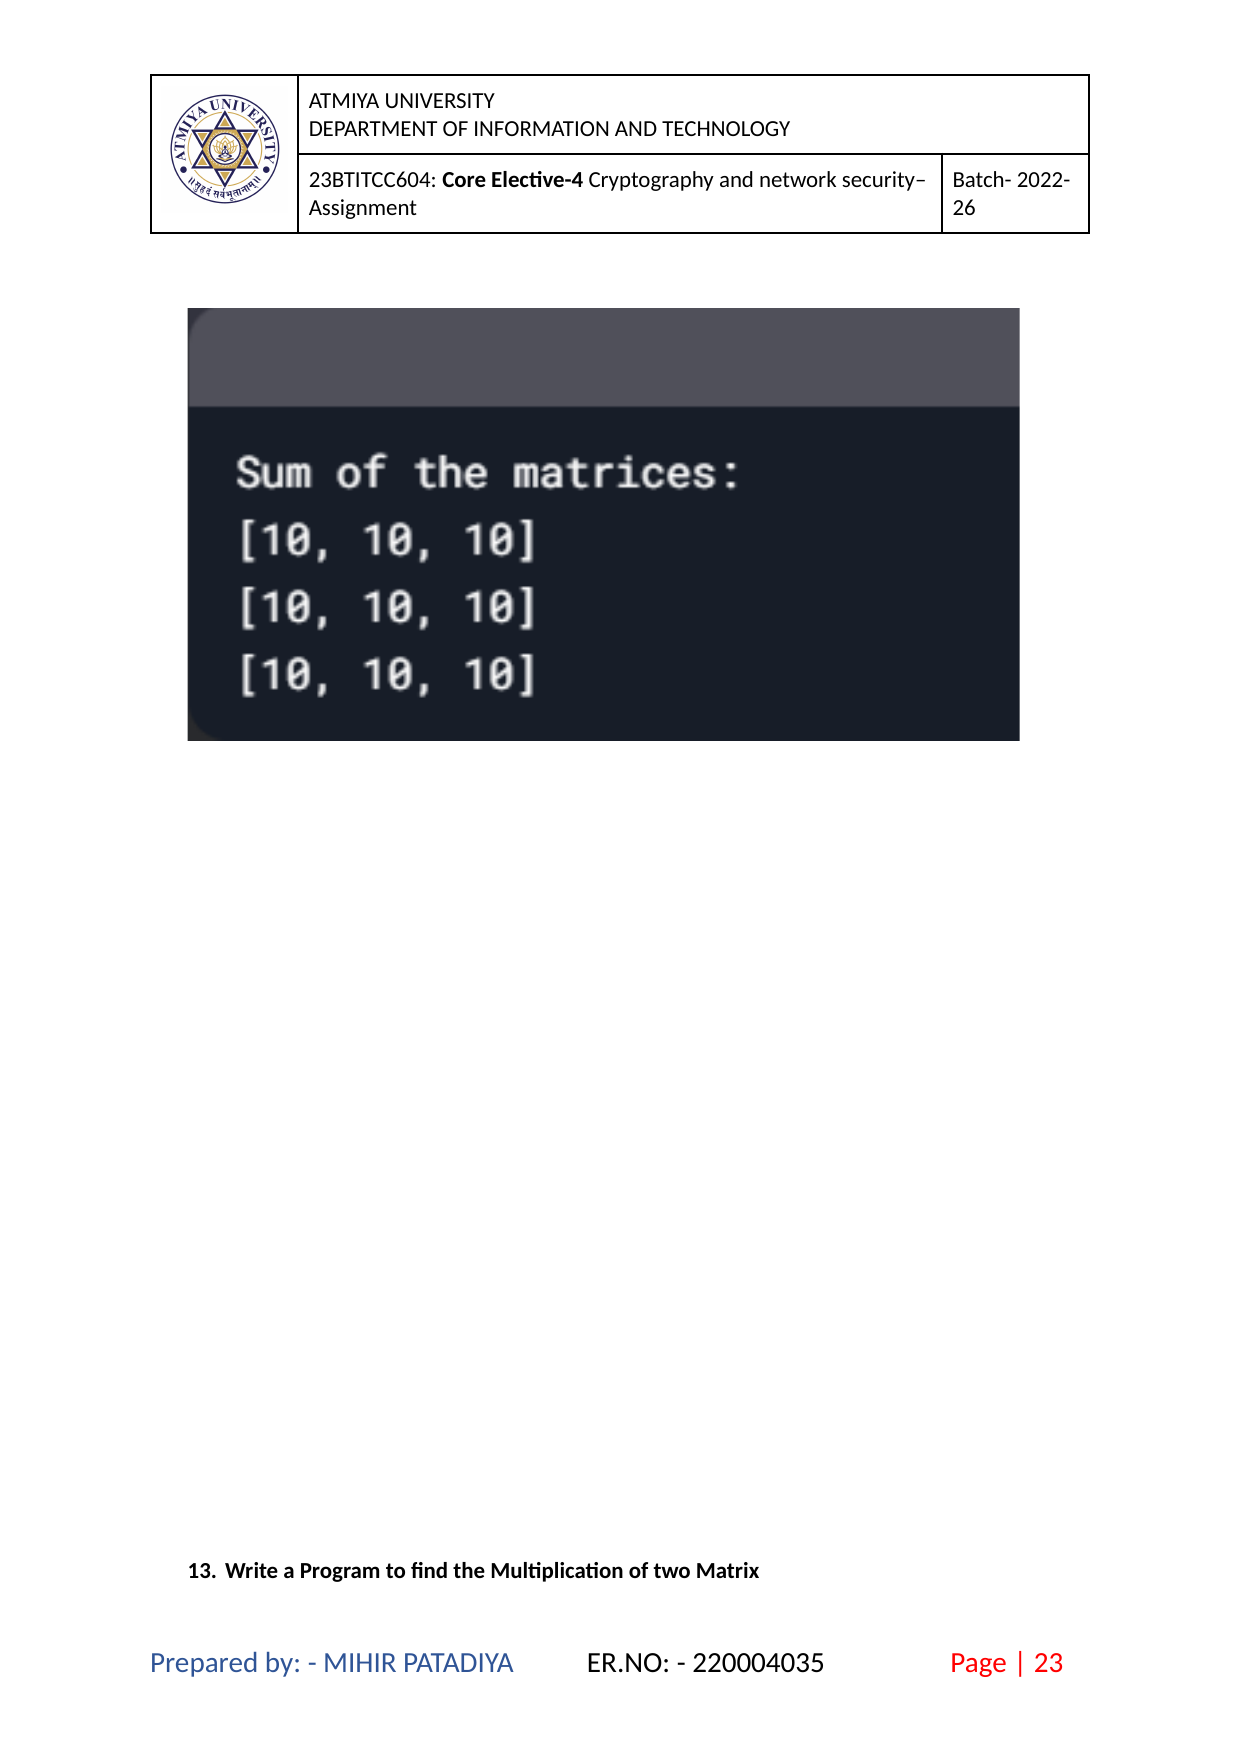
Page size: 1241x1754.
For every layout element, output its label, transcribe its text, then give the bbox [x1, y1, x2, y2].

picture [187, 308, 1020, 741]
list Write a Program to find the Multiplication of two Matrix [187, 1557, 1090, 1584]
picture [161, 86, 288, 213]
